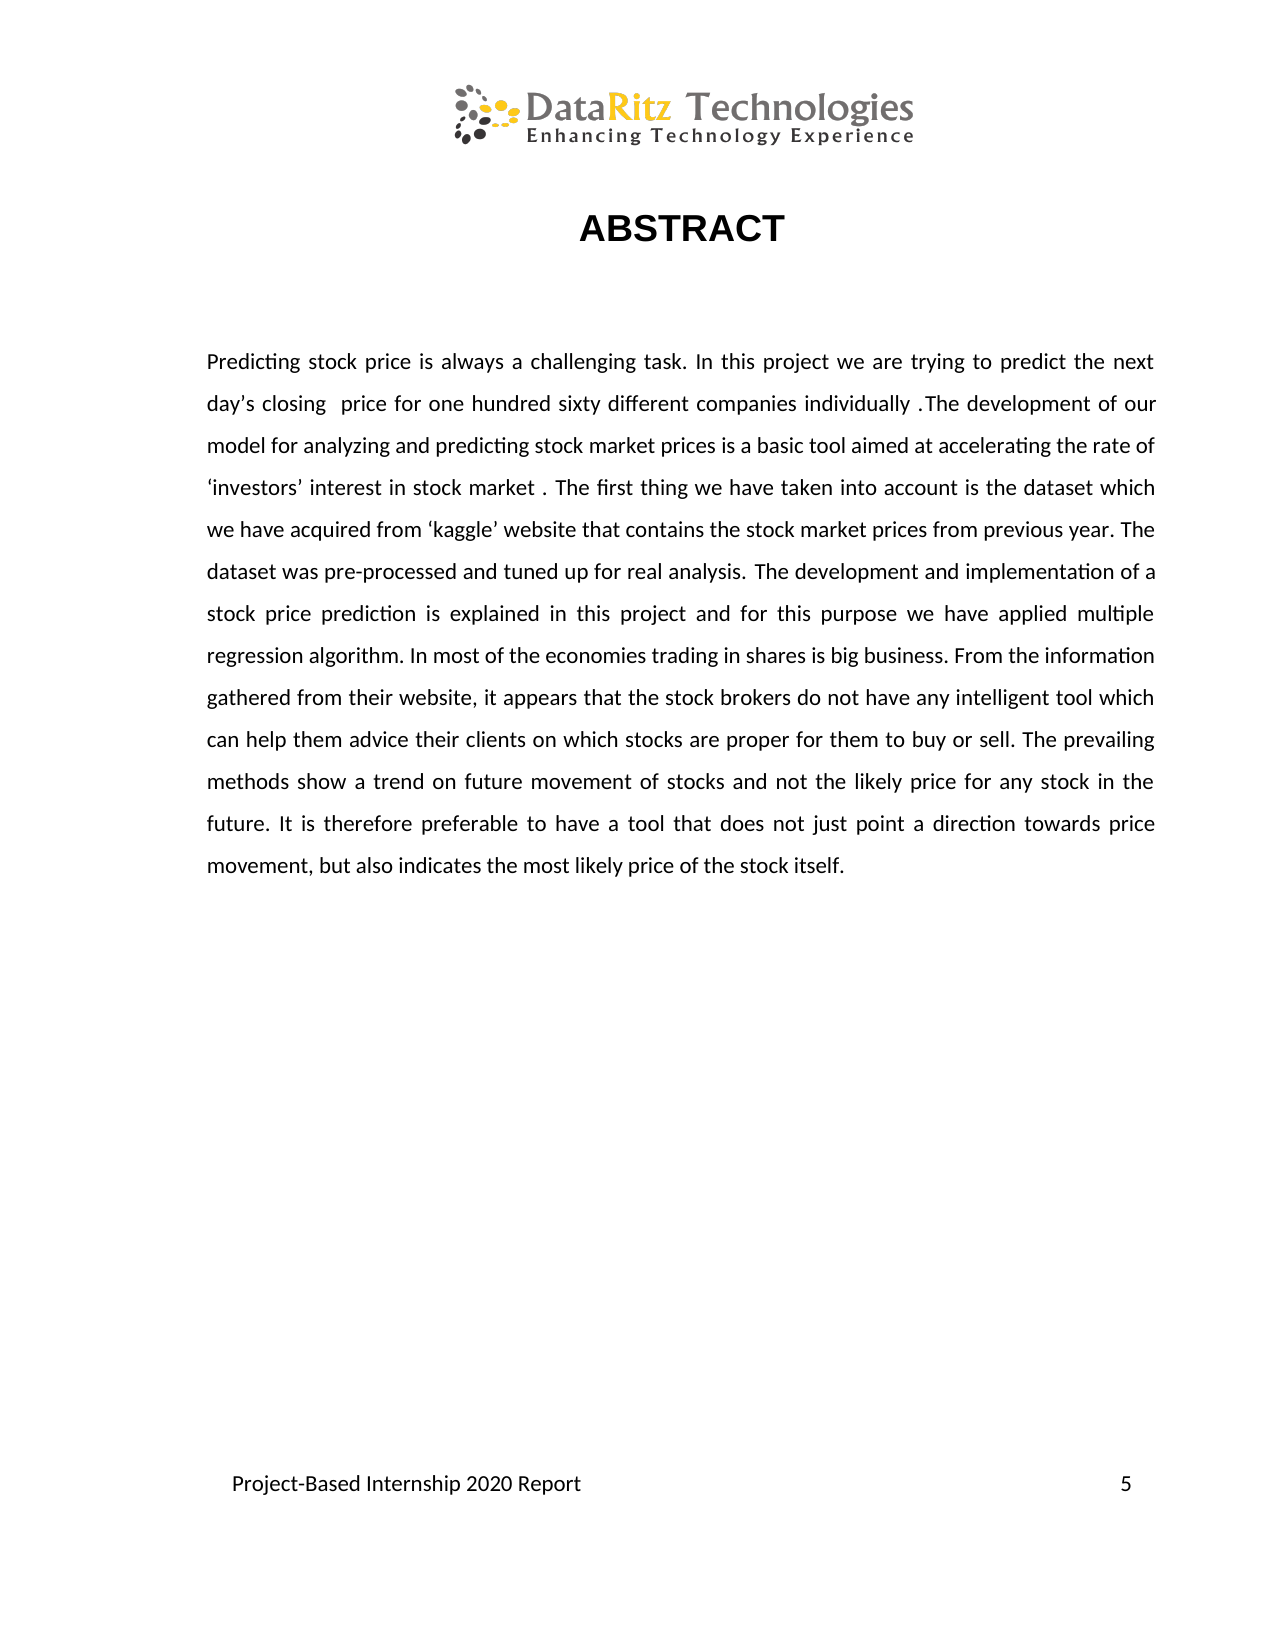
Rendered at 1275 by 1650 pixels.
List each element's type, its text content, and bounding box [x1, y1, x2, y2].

text Predicting stock price is always a challenging task. In this project we are trying to predict the next day’s closing price for one hundred sixty different companies individually .The development of our model for analyzing and predicting stock market prices is a basic tool aimed at accelerating the rate of ‘investors’ interest in stock market . The first thing we have taken into account is the dataset which we have acquired from ‘kaggle’ website that contains the stock market prices from previous year. The dataset was pre-processed and tuned up for real analysis. The development and implementation of a stock price prediction is explained in this project and for this purpose we have applied multiple regression algorithm. In most of the economies trading in shares is big business. From the information gathered from their website, it appears that the stock brokers do not have any intelligent tool which can help them advice their clients on which stocks are proper for them to buy or sell. The prevailing methods show a trend on future movement of stocks and not the likely price for any stock in the future. It is therefore preferable to have a tool that does not just point a direction towards price movement, but also indicates the most likely price of the stock itself. [207, 347, 1157, 879]
picture [444, 75, 920, 151]
text ABSTRACT [207, 207, 1157, 250]
